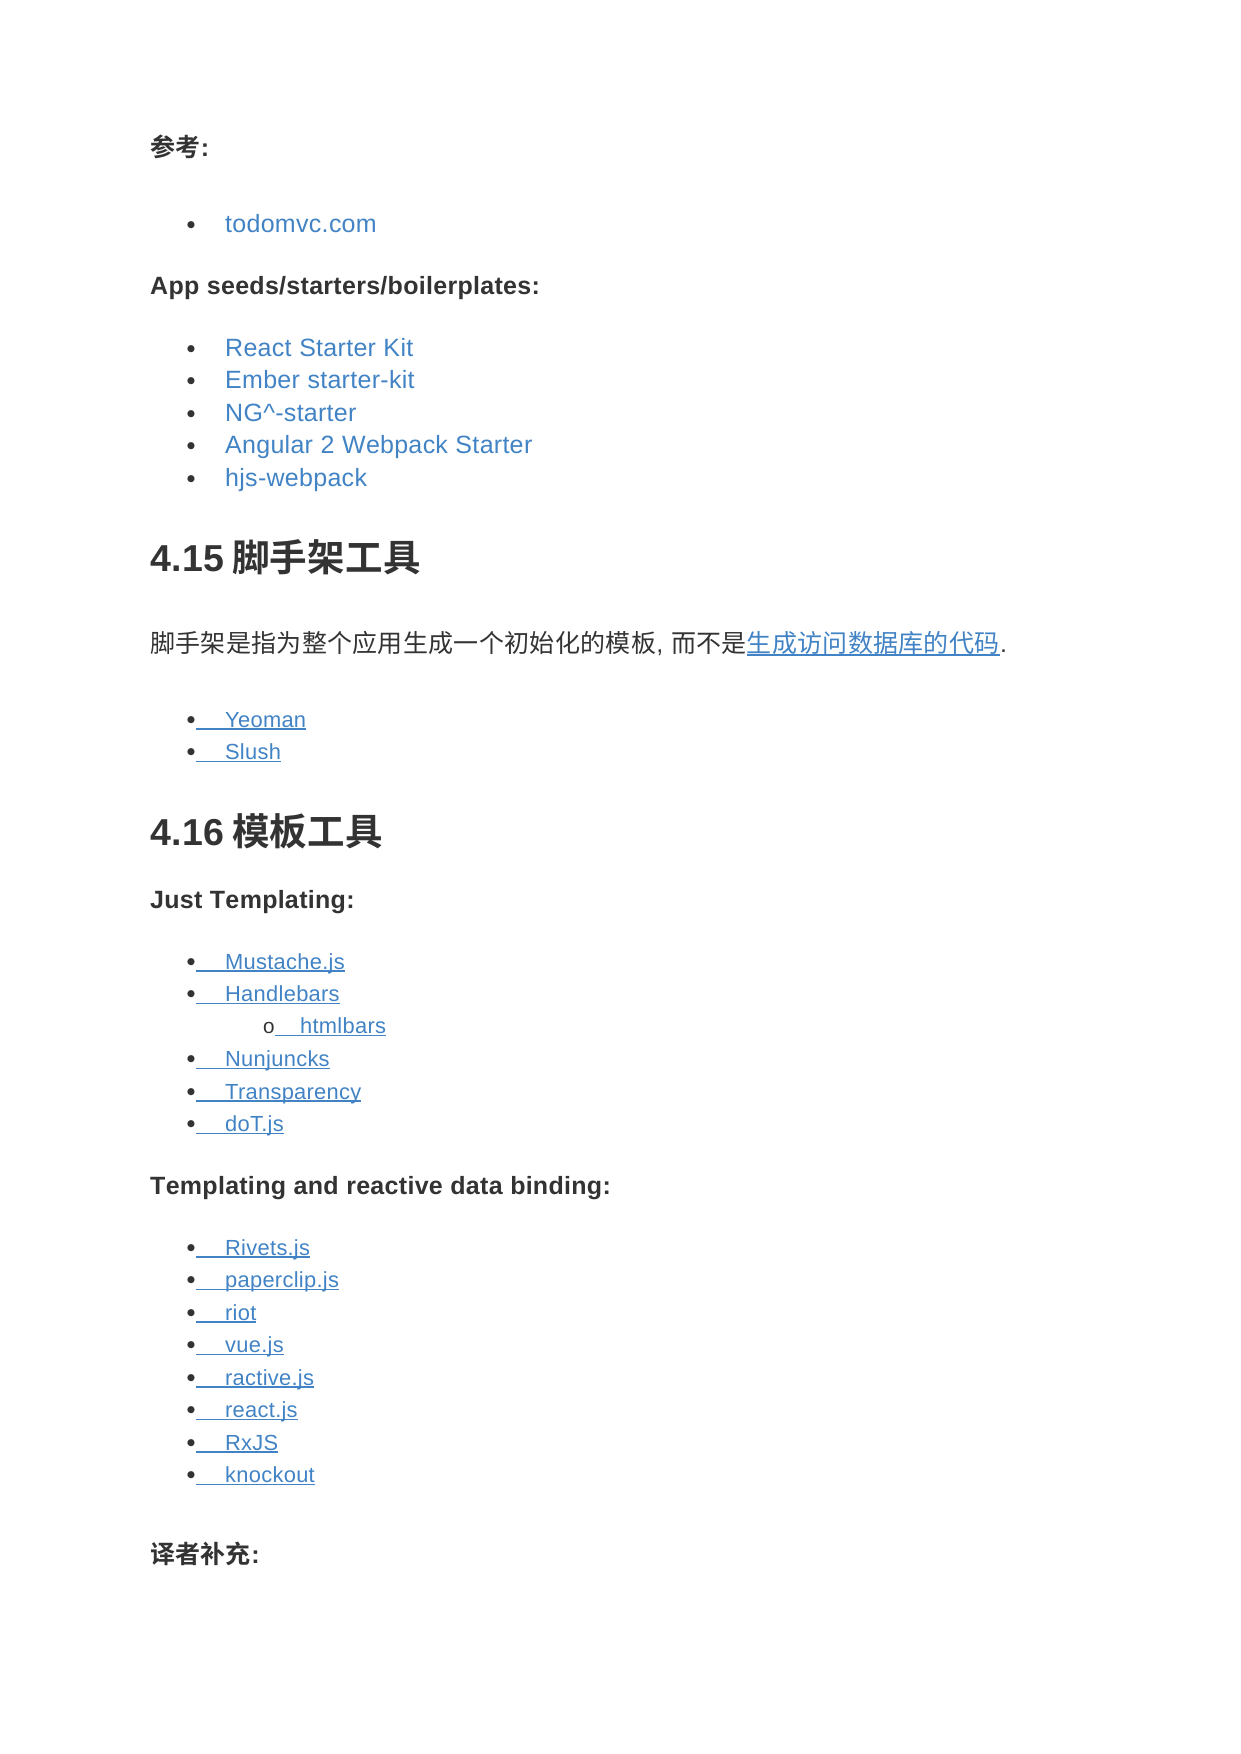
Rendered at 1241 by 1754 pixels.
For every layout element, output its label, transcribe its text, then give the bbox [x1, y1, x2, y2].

list Yeoman [187, 703, 1090, 735]
text Templating and reactive data binding: [150, 1169, 1090, 1202]
list vue.js [187, 1328, 1090, 1361]
list ractive.js [187, 1361, 1090, 1393]
text Just Templating: [150, 883, 1090, 916]
list react.js [187, 1393, 1090, 1426]
list Ember starter-kit [187, 363, 1090, 396]
list todomvc.com [187, 207, 1090, 240]
list Transparency [187, 1075, 1090, 1107]
list doT.js [187, 1107, 1090, 1140]
list riot [187, 1296, 1090, 1328]
text App seeds/starters/boilerplates: [150, 269, 1090, 302]
list Slush [187, 735, 1090, 768]
list Nunjuncks [187, 1042, 1090, 1075]
text 脚手架是指为整个应用生成一个初始化的模板, 而不是生成访问数据库的代码. [150, 609, 1090, 674]
text 参考: [150, 113, 1090, 178]
list hjs-webpack [187, 461, 1090, 493]
list React Starter Kit [187, 331, 1090, 363]
list Handlebars [187, 977, 1090, 1010]
list htmlbars [262, 1010, 1090, 1042]
list NG^-starter [187, 396, 1090, 428]
subtitle 4.15脚手架工具 [150, 522, 1090, 587]
list Rivets.js [187, 1231, 1090, 1263]
list Mustache.js [187, 945, 1090, 977]
list knockout [187, 1458, 1090, 1491]
list RxJS [187, 1426, 1090, 1458]
subtitle 4.16模板工具 [150, 797, 1090, 862]
list Angular 2 Webpack Starter [187, 428, 1090, 461]
list paperclip.js [187, 1263, 1090, 1296]
text 译者补充: [150, 1520, 1090, 1585]
